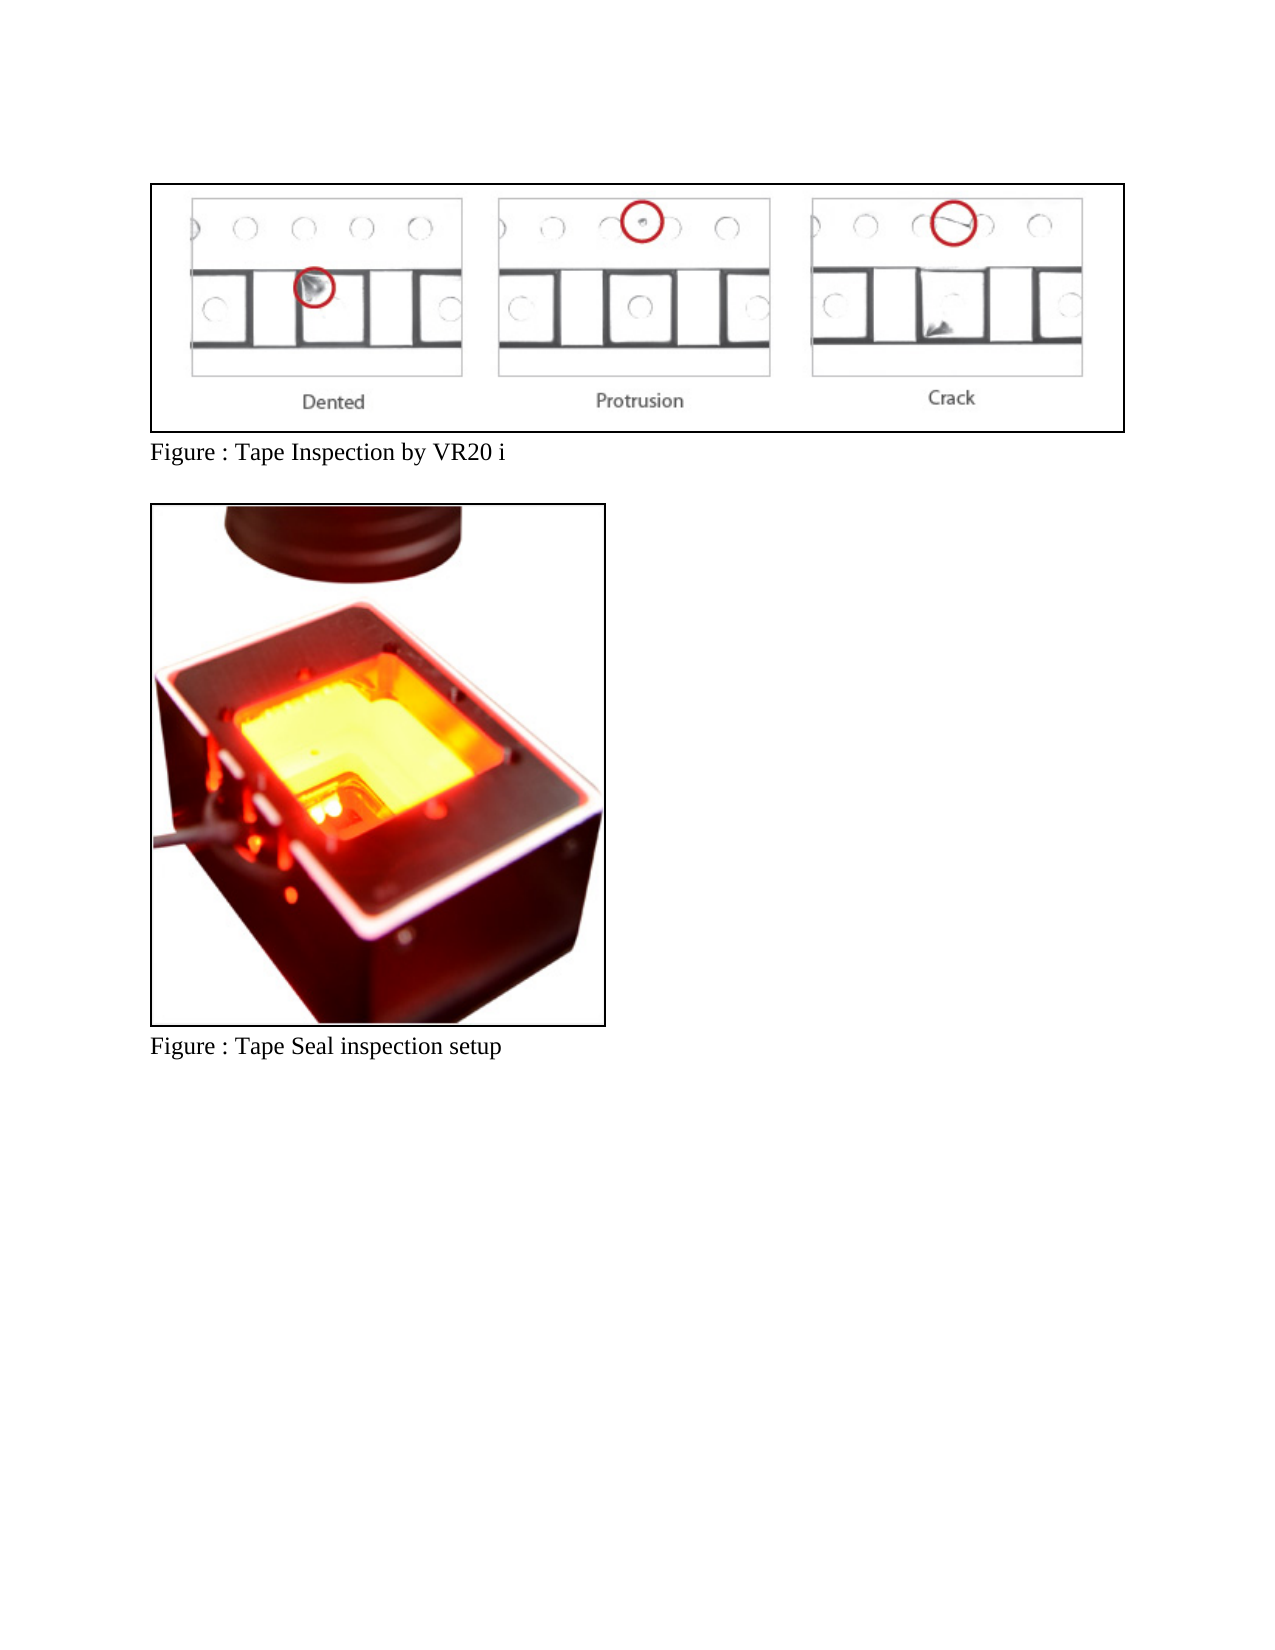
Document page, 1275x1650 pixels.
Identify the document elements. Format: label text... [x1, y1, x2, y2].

text Figure : Tape Inspection by VR20 i [150, 437, 1125, 466]
picture [152, 505, 604, 1025]
picture [152, 185, 1123, 431]
text Figure : Tape Seal inspection setup [150, 1031, 1125, 1060]
